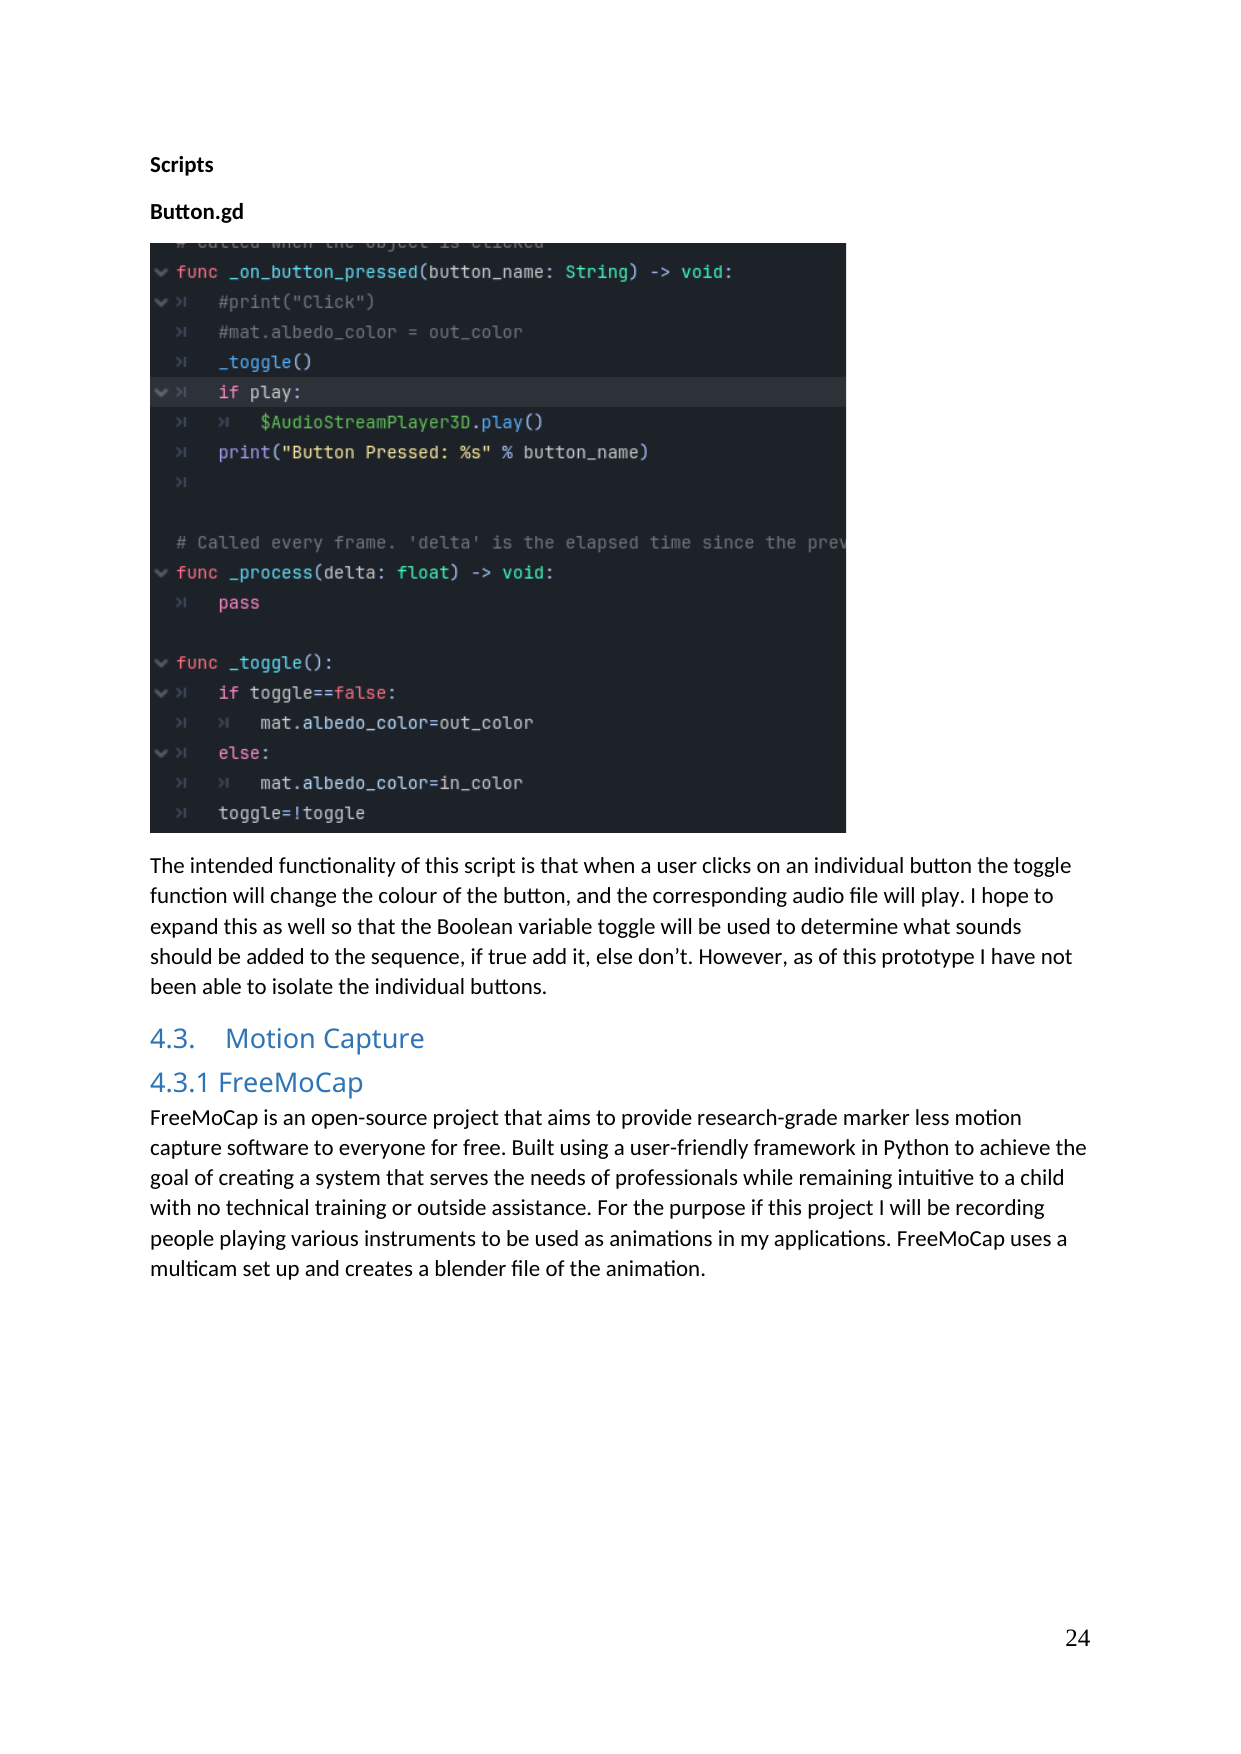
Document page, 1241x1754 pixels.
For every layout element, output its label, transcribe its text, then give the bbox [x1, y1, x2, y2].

subtitle 4.3.1 FreeMoCap [150, 1063, 1090, 1100]
picture [150, 243, 847, 833]
text The intended functionality of this script is that when a user clicks on an individual button the toggle function will change the colour of the button, and the corresponding audio file will play. I hope to expand this as well so that the Boolean variable toggle will be used to determine what sounds should be added to the sequence, if true add it, else don’t. However, as of this prototype I have not been able to isolate the individual buttons. [150, 851, 1090, 1000]
text FreeMoCap is an open-source project that aims to provide research-grade marker less motion capture software to everyone for free. Built using a user-friendly framework in Python to achieve the goal of creating a system that serves the needs of professionals while remaining intuitive to a child with no technical training or outside assistance. For the purpose if this project I will be recording people playing various instruments to be used as animations in my applications. FreeMoCap uses a multicam set up and creates a blender file of the animation. [150, 1103, 1090, 1282]
text Scripts [150, 150, 1090, 178]
text Button.gd [150, 197, 1090, 225]
subtitle 4.3. Motion Capture [150, 1019, 1090, 1056]
